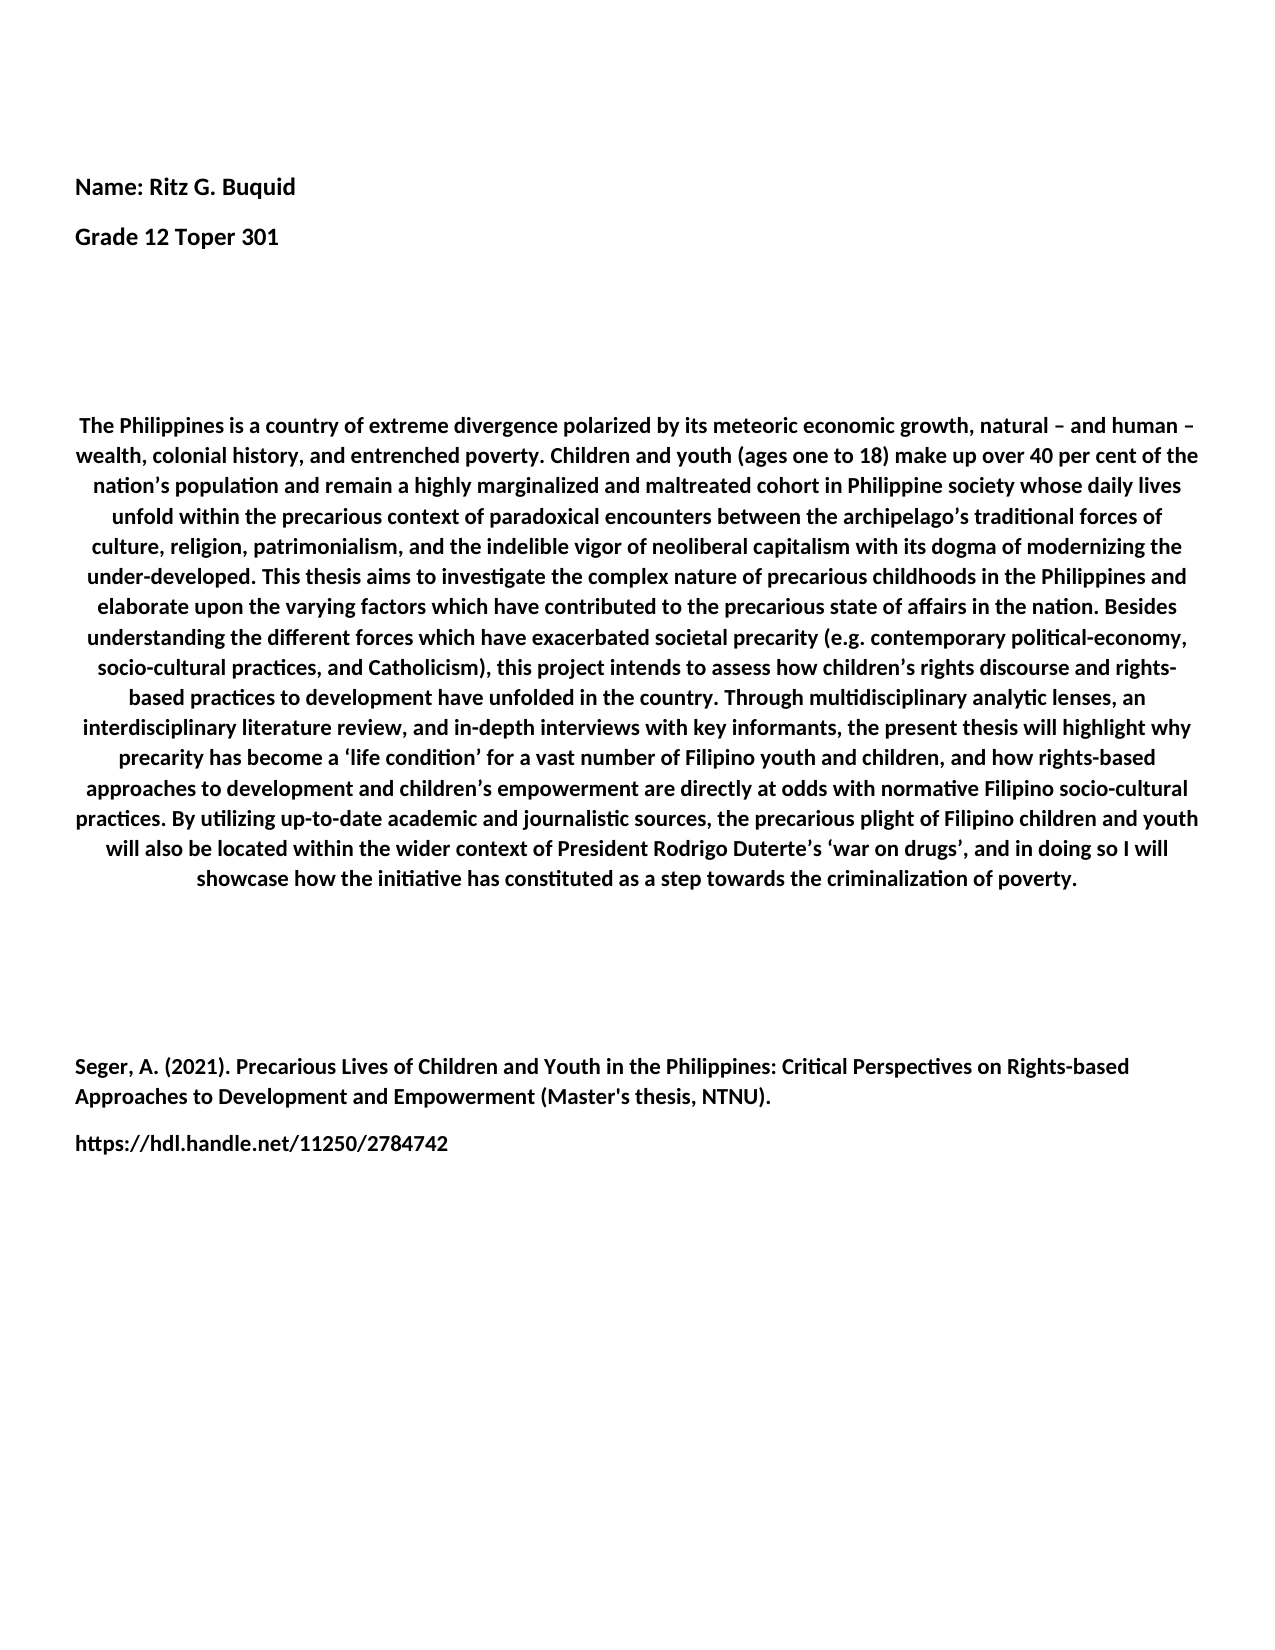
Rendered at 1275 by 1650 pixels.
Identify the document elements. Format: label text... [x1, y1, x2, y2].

text https://hdl.handle.net/11250/2784742 [75, 1129, 1200, 1157]
text Seger, A. (2021). Precarious Lives of Children and Youth in the Philippines: Critical Perspectives on Rights-based Approaches to Development and Empowerment (Master's thesis, NTNU). [75, 1052, 1200, 1110]
text Grade 12 Toper 301 [75, 221, 1200, 252]
text Name: Ritz G. Buquid [75, 171, 1200, 202]
text The Philippines is a country of extreme divergence polarized by its meteoric economic growth, natural – and human – wealth, colonial history, and entrenched poverty. Children and youth (ages one to 18) make up over 40 per cent of the nation’s population and remain a highly marginalized and maltreated cohort in Philippine society whose daily lives unfold within the precarious context of paradoxical encounters between the archipelago’s traditional forces of culture, religion, patrimonialism, and the indelible vigor of neoliberal capitalism with its dogma of modernizing the under-developed. This thesis aims to investigate the complex nature of precarious childhoods in the Philippines and elaborate upon the varying factors which have contributed to the precarious state of affairs in the nation. Besides understanding the different forces which have exacerbated societal precarity (e.g. contemporary political-economy, socio-cultural practices, and Catholicism), this project intends to assess how children’s rights discourse and rights-based practices to development have unfolded in the country. Through multidisciplinary analytic lenses, an interdisciplinary literature review, and in-depth interviews with key informants, the present thesis will highlight why precarity has become a ‘life condition’ for a vast number of Filipino youth and children, and how rights-based approaches to development and children’s empowerment are directly at odds with normative Filipino socio-cultural practices. By utilizing up-to-date academic and journalistic sources, the precarious plight of Filipino children and youth will also be located within the wider context of President Rodrigo Duterte’s ‘war on drugs’, and in doing so I will showcase how the initiative has constituted as a step towards the criminalization of poverty. [75, 411, 1200, 892]
